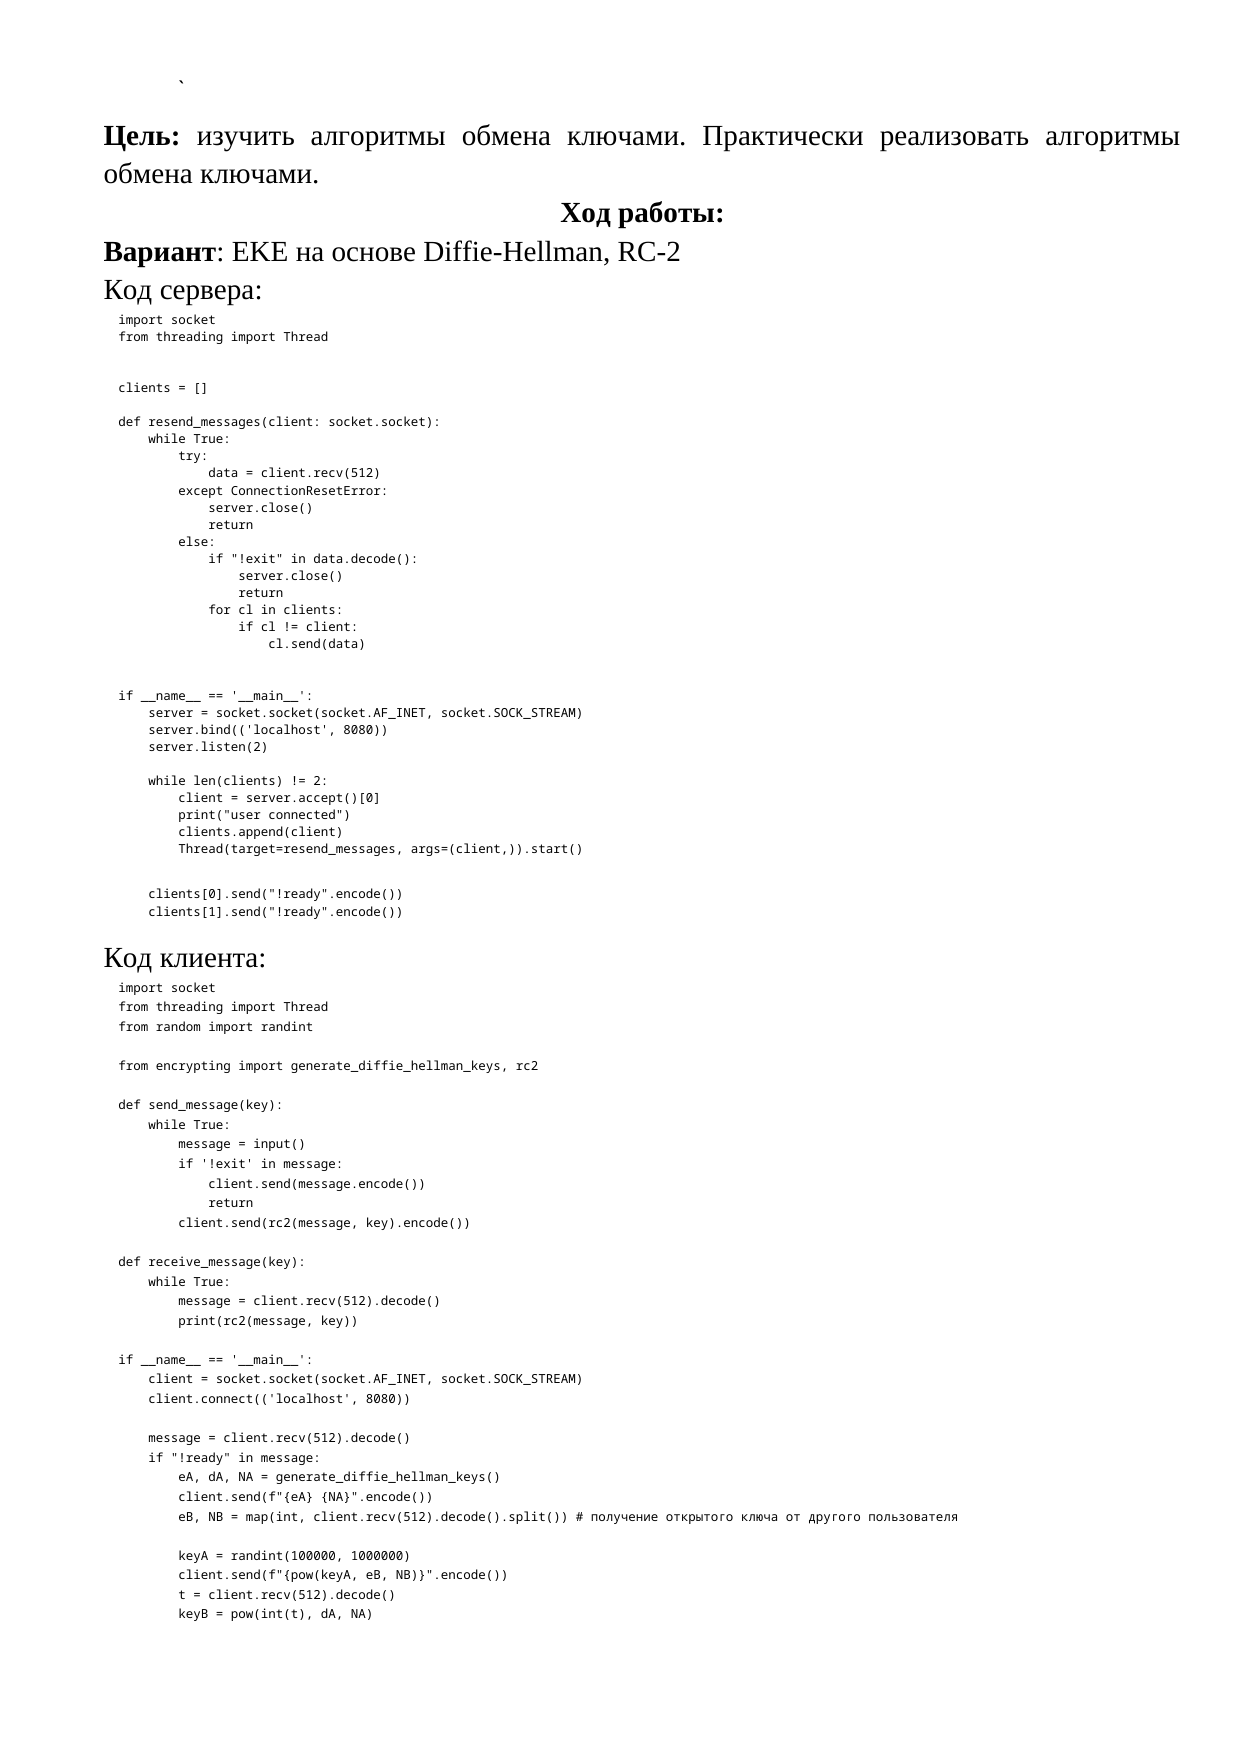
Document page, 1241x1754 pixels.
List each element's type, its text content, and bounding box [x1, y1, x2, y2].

text else: [118, 533, 1152, 550]
text client = socket.socket(socket.AF_INET, socket.SOCK_STREAM) [118, 1371, 1152, 1388]
text message = client.recv(512).decode() [118, 1292, 1152, 1309]
text keyB = pow(int(t), dA, NA) [118, 1606, 1152, 1623]
text import socket [118, 979, 1152, 996]
text message = input() [118, 1136, 1152, 1153]
text client.send(f"{eA} {NA}".encode()) [118, 1488, 1152, 1505]
list Код сервера: [103, 272, 1181, 306]
text if '!exit' in message: [118, 1155, 1152, 1172]
text message = client.recv(512).decode() [118, 1429, 1152, 1446]
text if "!ready" in message: [118, 1449, 1152, 1466]
text from random import randint [118, 1018, 1152, 1035]
text clients = [] [118, 379, 1152, 396]
text from threading import Thread [118, 328, 1152, 345]
text client.send(f"{pow(keyA, eB, NB)}".encode()) [118, 1566, 1152, 1583]
text def send_message(key): [118, 1096, 1152, 1113]
text for cl in clients: [118, 601, 1152, 618]
text print(rc2(message, key)) [118, 1312, 1152, 1329]
text def receive_message(key): [118, 1253, 1152, 1270]
text eB, NB = map(int, client.recv(512).decode().split()) # получение открытого ключа от другого пользователя [118, 1508, 1152, 1525]
text clients[0].send("!ready".encode()) [118, 886, 1152, 903]
text print("user connected") [118, 806, 1152, 823]
text from encrypting import generate_diffie_hellman_keys, rc2 [118, 1057, 1152, 1074]
text return [118, 516, 1152, 533]
text while True: [118, 1273, 1152, 1290]
text server.close() [118, 499, 1152, 516]
text if cl != client: [118, 618, 1152, 635]
text server.bind(('localhost', 8080)) [118, 721, 1152, 738]
text server = socket.socket(socket.AF_INET, socket.SOCK_STREAM) [118, 704, 1152, 721]
text keyA = randint(100000, 1000000) [118, 1547, 1152, 1564]
text Thread(target=resend_messages, args=(client,)).start() [118, 840, 1152, 857]
list Ход работы: [103, 195, 1181, 229]
list Вариант: EKE на основе Diffie-Hellman, RC-2 [103, 234, 1181, 267]
text clients[1].send("!ready".encode()) [118, 903, 1152, 920]
text while True: [118, 1116, 1152, 1133]
text while True: [118, 430, 1152, 447]
text if "!exit" in data.decode(): [118, 550, 1152, 567]
text except ConnectionResetError: [118, 482, 1152, 499]
text if __name__ == '__main__': [118, 687, 1152, 704]
list Код клиента: [103, 940, 1181, 974]
text from threading import Thread [118, 998, 1152, 1016]
text cl.send(data) [118, 635, 1152, 652]
text data = client.recv(512) [118, 464, 1152, 482]
text def resend_messages(client: socket.socket): [118, 413, 1152, 430]
text client.connect(('localhost', 8080)) [118, 1390, 1152, 1407]
text while len(clients) != 2: [118, 772, 1152, 789]
text clients.append(client) [118, 823, 1152, 840]
text import socket [118, 311, 1152, 328]
text client.send(rc2(message, key).encode()) [118, 1214, 1152, 1231]
text server.close() [118, 567, 1152, 584]
text return [118, 584, 1152, 601]
list Цель: изучить алгоритмы обмена ключами. Практически реализовать алгоритмы обмена ключами. [103, 118, 1181, 190]
text server.listen(2) [118, 738, 1152, 755]
text if __name__ == '__main__': [118, 1351, 1152, 1368]
text t = client.recv(512).decode() [118, 1586, 1152, 1603]
text client = server.accept()[0] [118, 789, 1152, 806]
text eA, dA, NA = generate_diffie_hellman_keys() [118, 1468, 1152, 1486]
text client.send(message.encode()) [118, 1175, 1152, 1192]
text try: [118, 447, 1152, 464]
text return [118, 1194, 1152, 1211]
